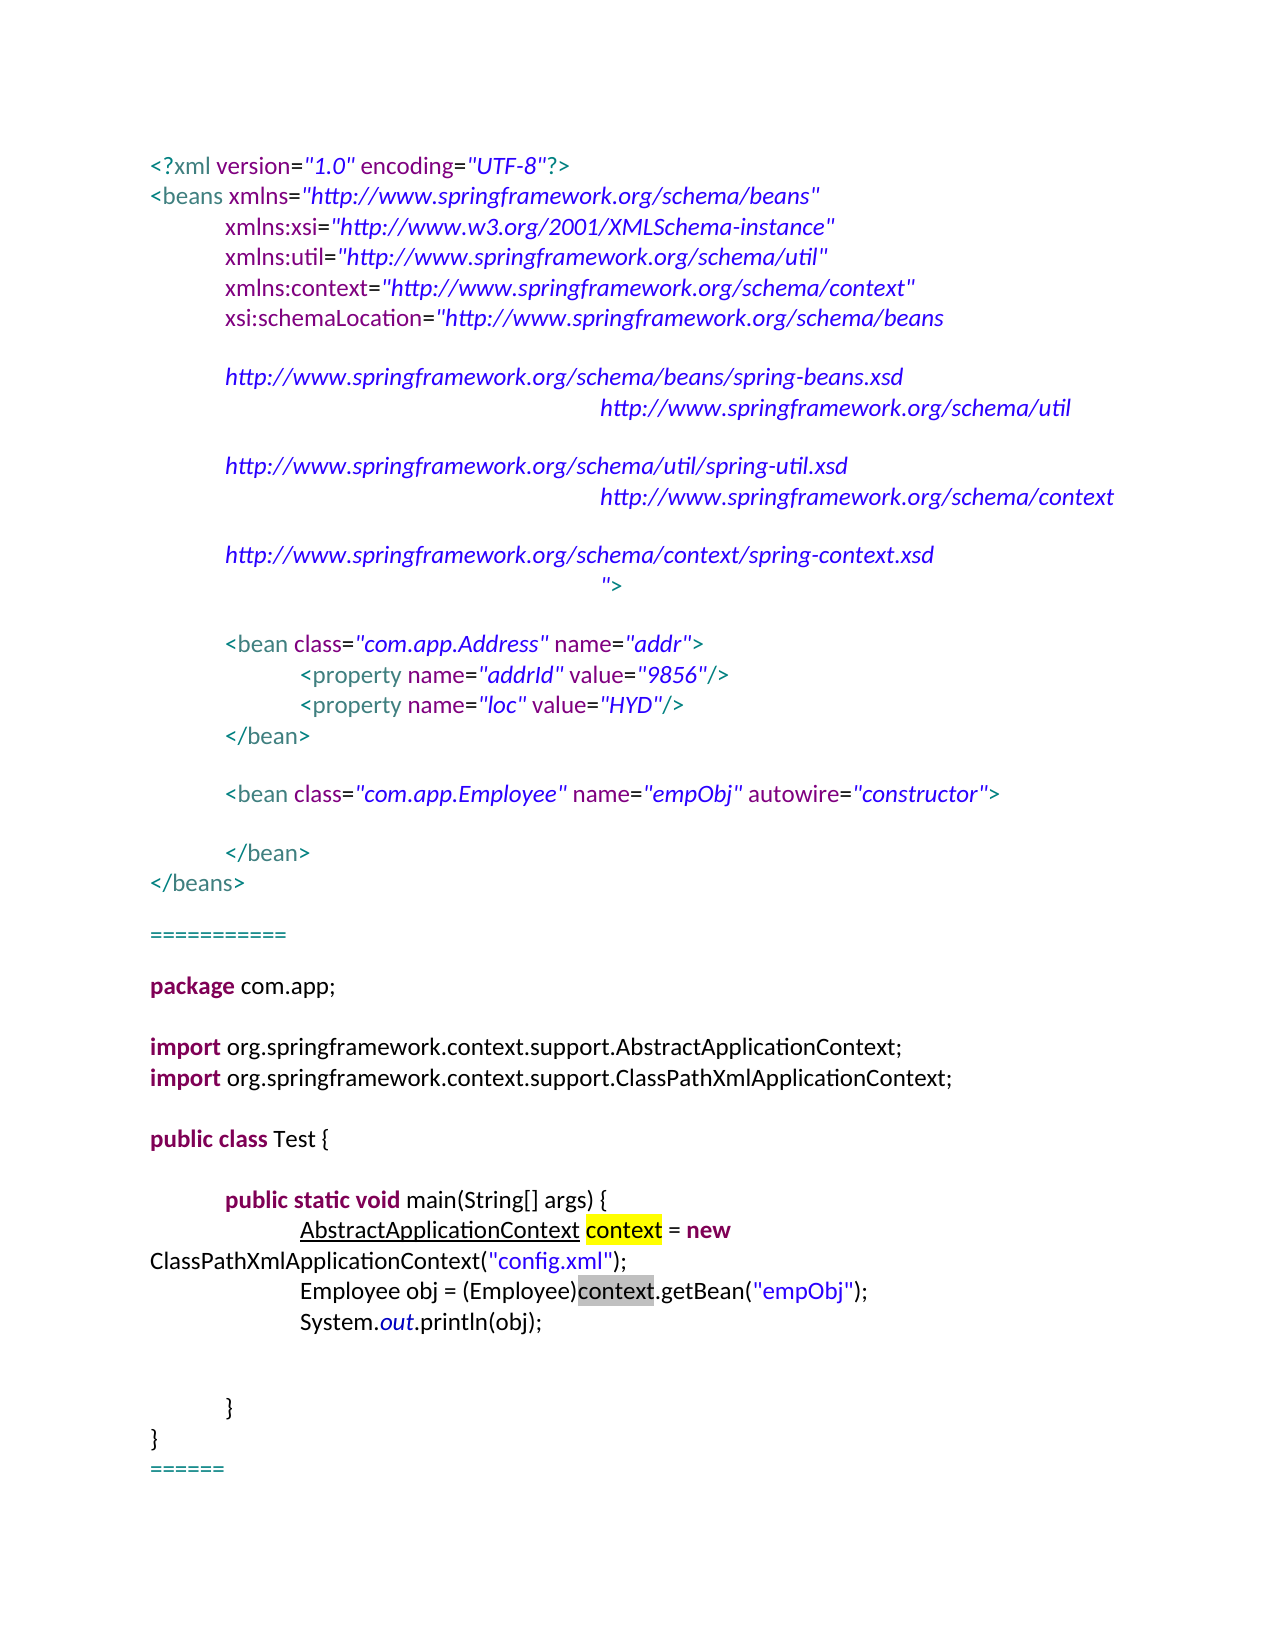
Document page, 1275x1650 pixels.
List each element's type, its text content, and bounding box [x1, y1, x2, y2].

text =========== [150, 919, 1125, 949]
text package com.app; [150, 970, 1125, 1001]
text <?xml version="1.0" encoding="UTF-8"?> [150, 150, 1125, 181]
text </bean> [150, 720, 1125, 750]
text <bean class="com.app.Address" name="addr"> [150, 628, 1125, 659]
text <property name="loc" value="HYD"/> [150, 689, 1125, 720]
text xsi:schemaLocation="http://www.springframework.org/schema/beans [150, 303, 1125, 333]
text public static void main(String[] args) { [150, 1184, 1125, 1214]
text http://www.springframework.org/schema/util [150, 392, 1125, 422]
text ====== [150, 1453, 1125, 1484]
text http://www.springframework.org/schema/beans/spring-beans.xsd [150, 333, 1125, 392]
text xmlns:util="http://www.springframework.org/schema/util" [150, 242, 1125, 272]
text } [150, 1392, 1125, 1423]
text public class Test { [150, 1123, 1125, 1153]
text <property name="addrId" value="9856"/> [150, 659, 1125, 689]
text <beans xmlns="http://www.springframework.org/schema/beans" [150, 181, 1125, 211]
text AbstractApplicationContext context = new ClassPathXmlApplicationContext("config.xml"); [150, 1214, 1125, 1275]
text </bean> [150, 837, 1125, 867]
text import org.springframework.context.support.AbstractApplicationContext; [150, 1031, 1125, 1062]
text import org.springframework.context.support.ClassPathXmlApplicationContext; [150, 1062, 1125, 1092]
text xmlns:xsi="http://www.w3.org/2001/XMLSchema-instance" [150, 211, 1125, 242]
text Employee obj = (Employee)context.getBean("empObj"); [150, 1275, 578, 1306]
text Employee obj = (Employee)context.getBean("empObj"); [654, 1275, 1125, 1306]
text System.out.println(obj); [150, 1306, 1125, 1336]
text xmlns:context="http://www.springframework.org/schema/context" [150, 272, 1125, 303]
text <bean class="com.app.Employee" name="empObj" autowire="constructor"> [150, 778, 1125, 809]
text http://www.springframework.org/schema/context/spring-context.xsd [150, 511, 1125, 570]
text http://www.springframework.org/schema/util/spring-util.xsd [150, 422, 1125, 481]
text http://www.springframework.org/schema/context [150, 481, 1125, 511]
text } [150, 1423, 1125, 1453]
text "> [150, 570, 1125, 600]
text </beans> [150, 867, 1125, 898]
